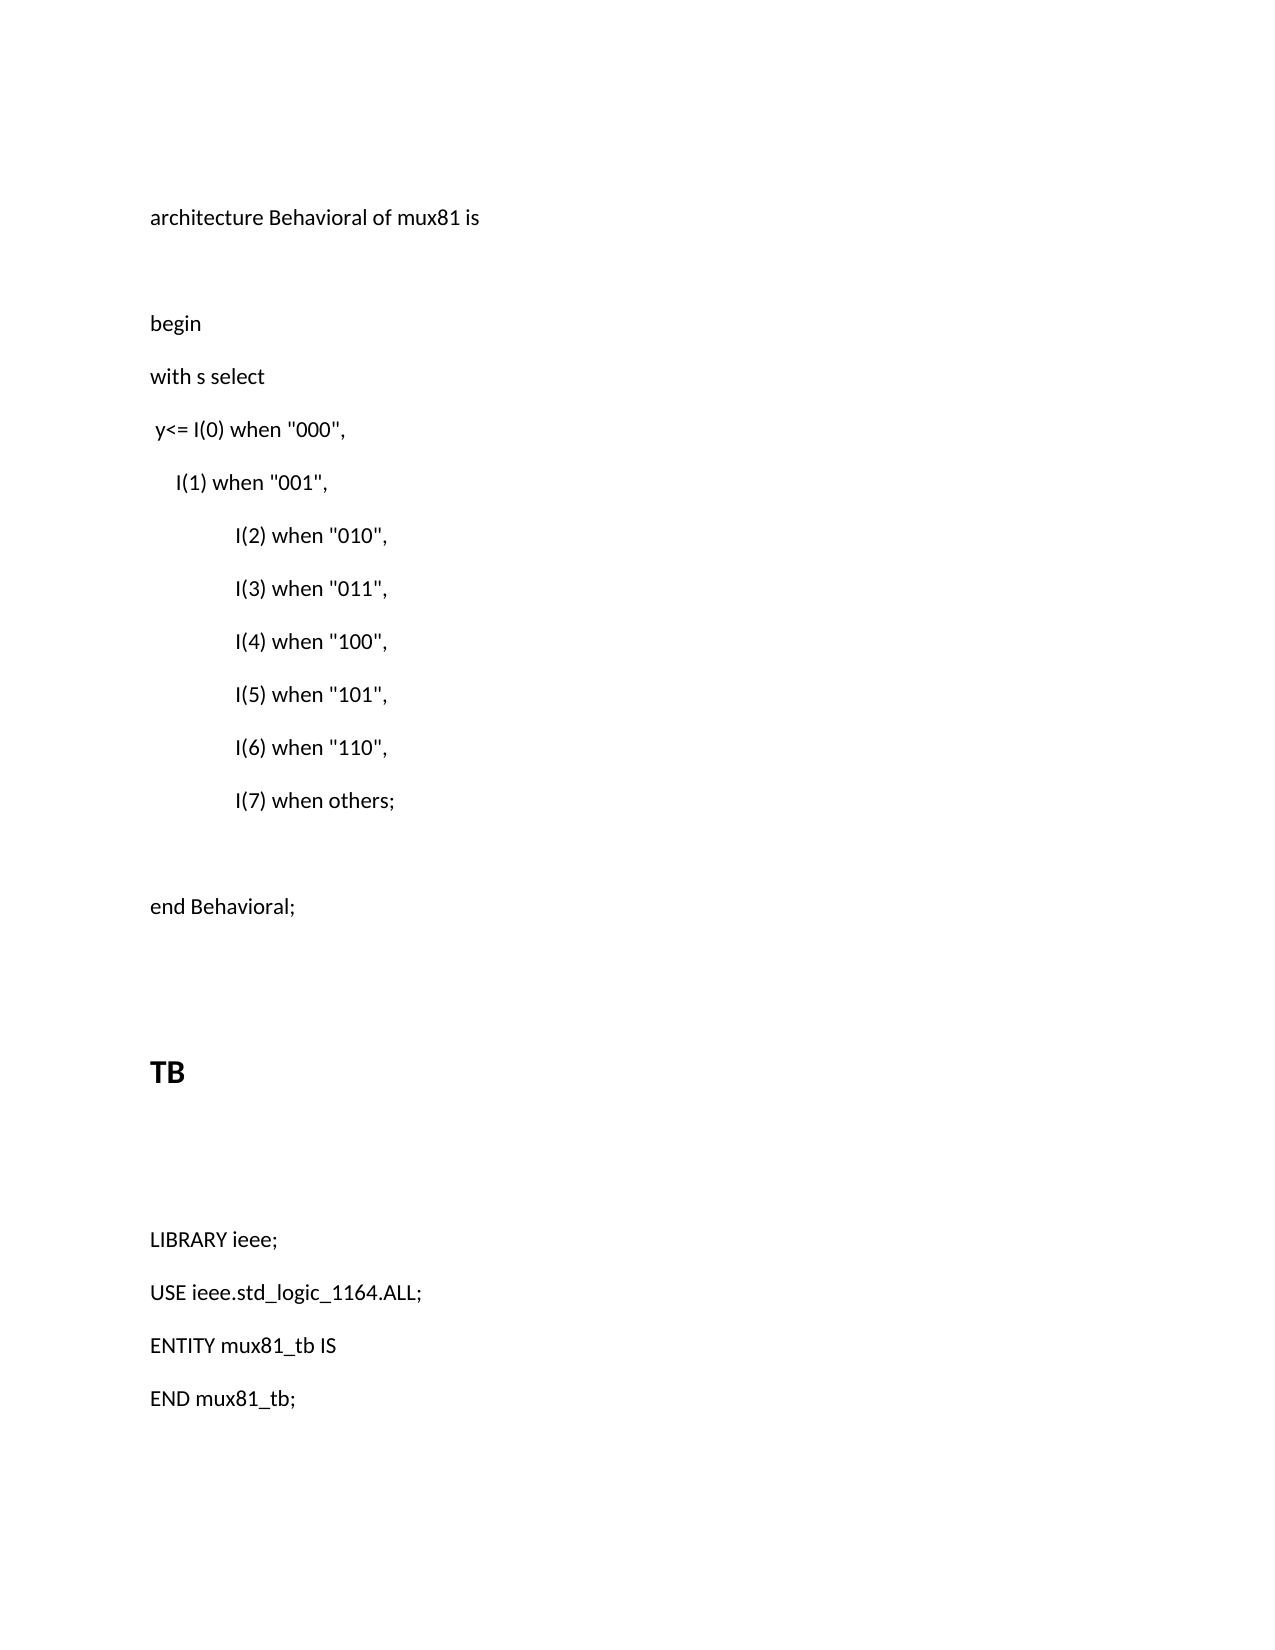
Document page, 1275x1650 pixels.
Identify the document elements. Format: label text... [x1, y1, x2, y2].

text LIBRARY ieee; [150, 1225, 1125, 1253]
text architecture Behavioral of mux81 is [150, 203, 1125, 231]
text I(5) when "101", [150, 680, 1125, 708]
text y<= I(0) when "000", [150, 415, 1125, 443]
text ENTITY mux81_tb IS [150, 1331, 1125, 1359]
text I(4) when "100", [150, 627, 1125, 655]
text end Behavioral; [150, 892, 1125, 920]
text I(1) when "001", [150, 468, 1125, 496]
text I(6) when "110", [150, 733, 1125, 761]
text USE ieee.std_logic_1164.ALL; [150, 1278, 1125, 1306]
text with s select [150, 362, 1125, 390]
text I(2) when "010", [150, 521, 1125, 549]
text I(3) when "011", [150, 574, 1125, 602]
text begin [150, 309, 1125, 337]
text TB [150, 1051, 1125, 1092]
text END mux81_tb; [150, 1384, 1125, 1412]
text I(7) when others; [150, 786, 1125, 814]
